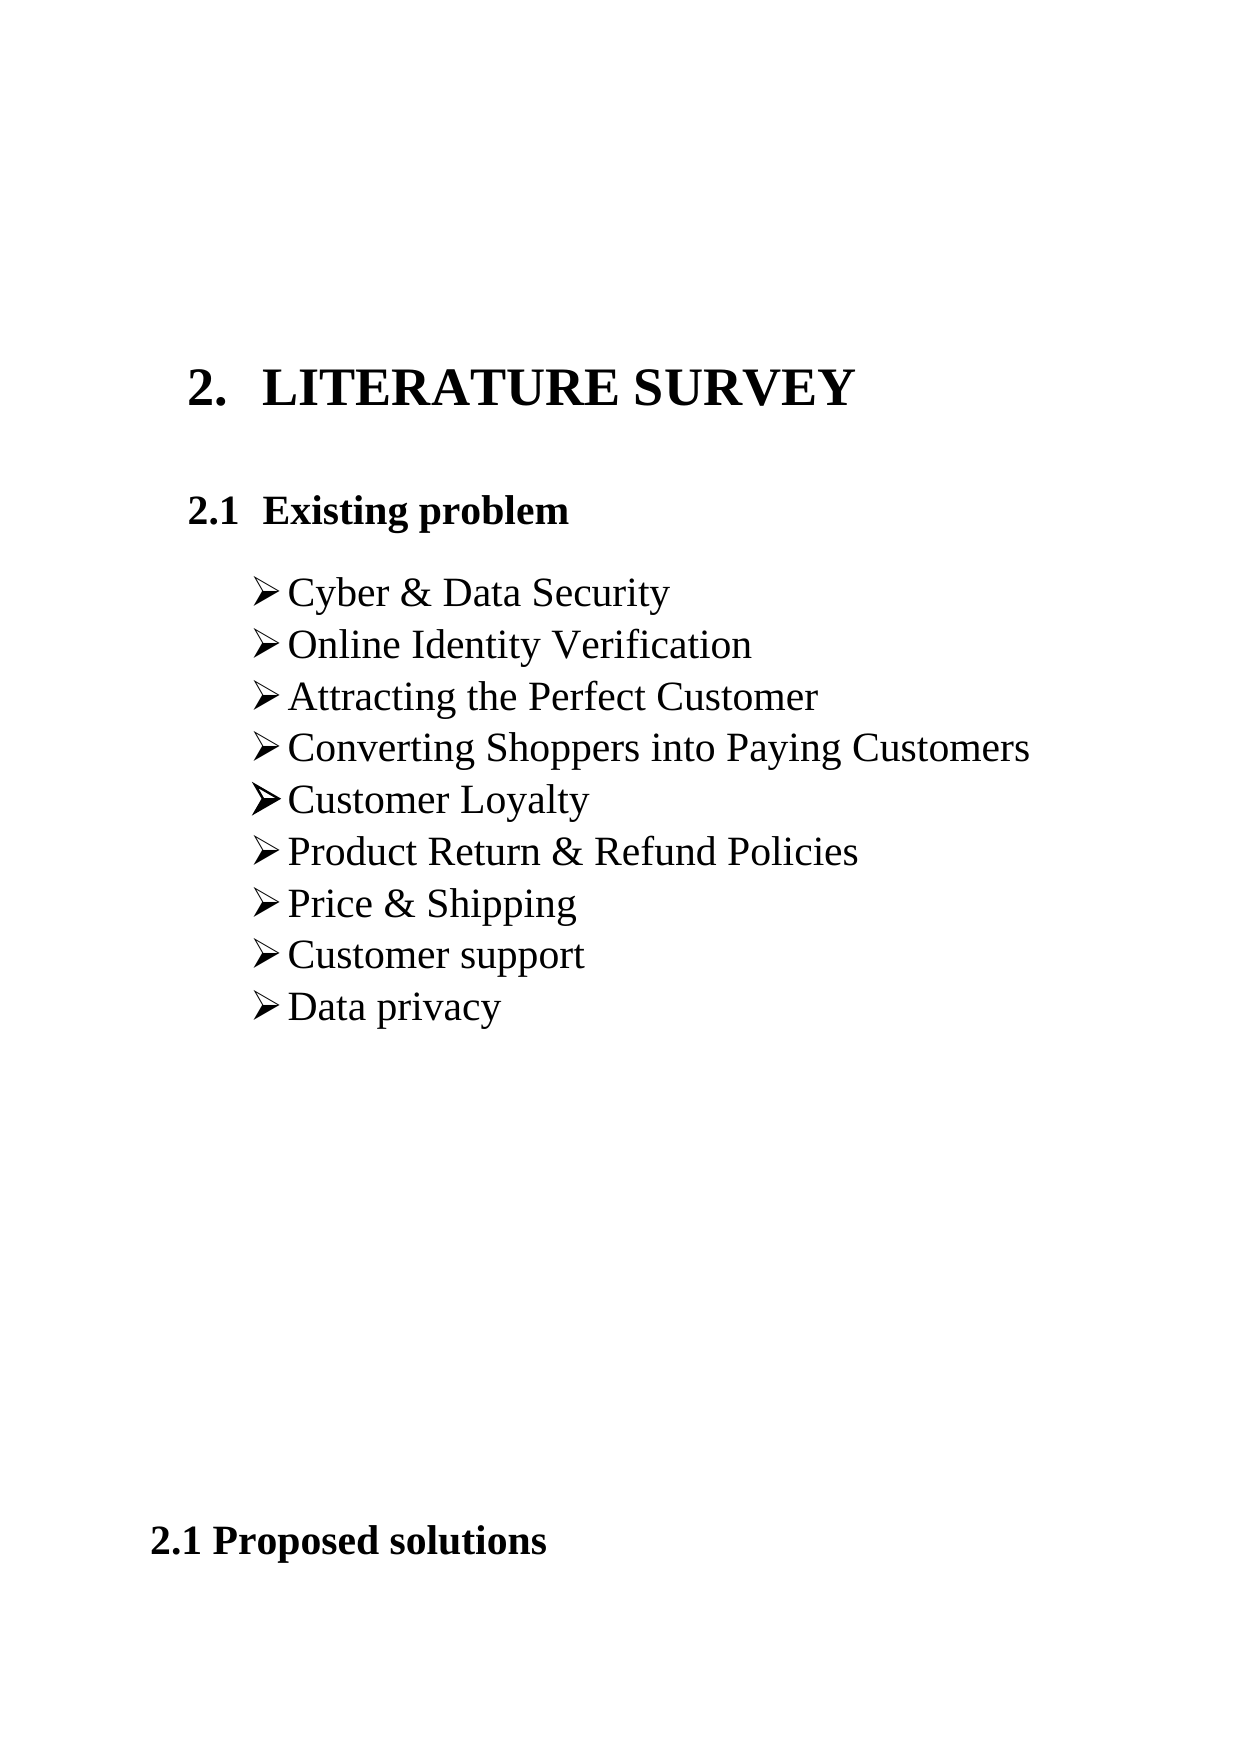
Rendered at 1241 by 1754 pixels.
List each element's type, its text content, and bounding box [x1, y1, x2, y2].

list Customer Loyalty [250, 775, 1090, 823]
list Data privacy [250, 982, 1090, 1030]
list Customer support [250, 930, 1090, 978]
text 2.1 Proposed solutions [150, 1515, 1090, 1563]
list LITERATURE SURVEY [187, 355, 1090, 417]
list Converting Shoppers into Paying Customers [250, 723, 1090, 771]
list Existing problem [187, 486, 1090, 534]
list Cyber & Data Security [250, 568, 1090, 616]
list Product Return & Refund Policies [250, 826, 1090, 874]
list Price & Shipping [250, 878, 1090, 926]
list Online Identity Verification [250, 619, 1090, 667]
list Attracting the Perfect Customer [250, 671, 1090, 719]
